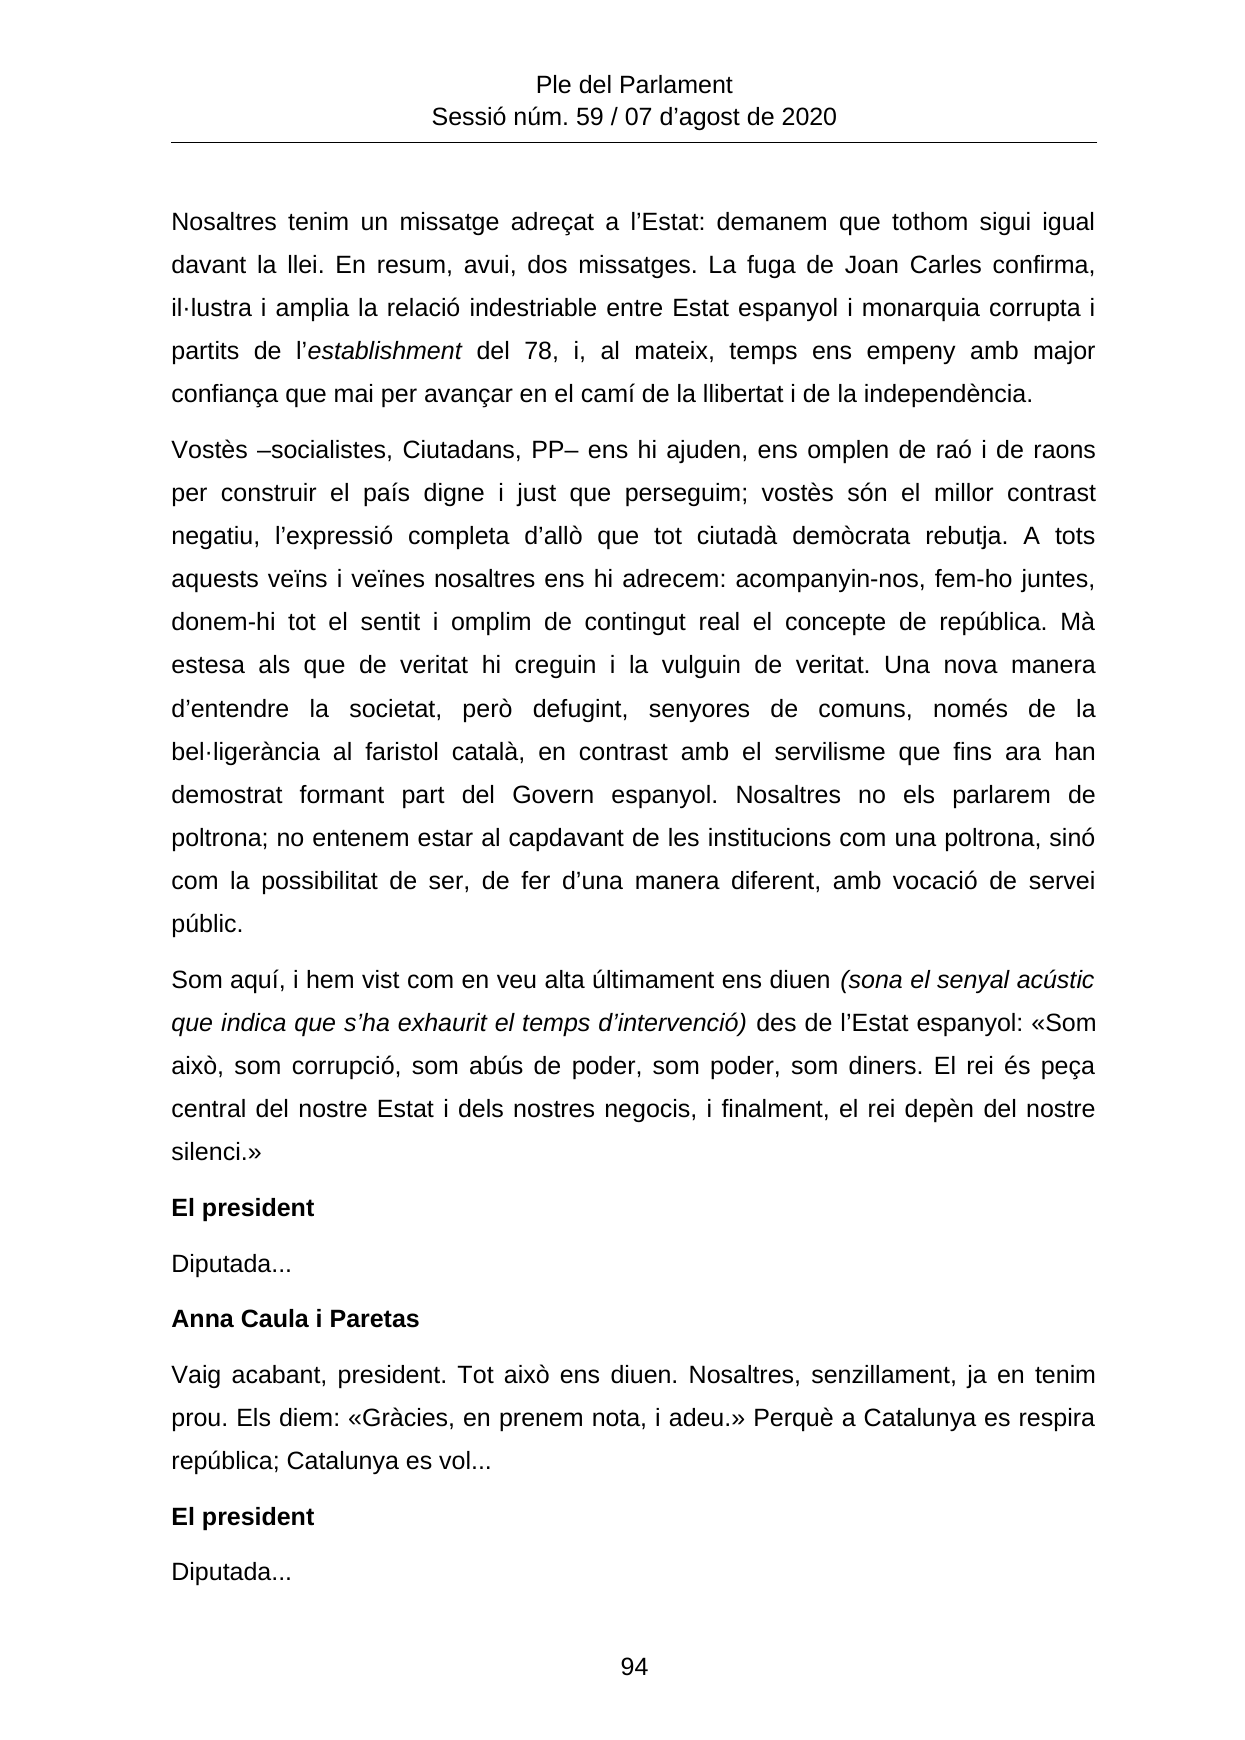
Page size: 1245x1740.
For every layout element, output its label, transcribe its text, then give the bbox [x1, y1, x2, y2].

text Diputada... [171, 1249, 1097, 1277]
text Vostès –socialistes, Ciutadans, PP– ens hi ajuden, ens omplen de raó i de raons per construir el país digne i just que perseguim; vostès són el millor contrast negatiu, l’expressió completa d’allò que tot ciutadà demòcrata rebutja. A tots aquests veïns i veïnes nosaltres ens hi adrecem: acompanyin-nos, fem-ho juntes, donem-hi tot el sentit i omplim de contingut real el concepte de república. Mà estesa als que de veritat hi creguin i la vulguin de veritat. Una nova manera d’entendre la societat, però defugint, senyores de comuns, només de la bel·ligerància al faristol català, en contrast amb el servilisme que fins ara han demostrat formant part del Govern espanyol. Nosaltres no els parlarem de poltrona; no entenem estar al capdavant de les institucions com una poltrona, sinó com la possibilitat de ser, de fer d’una manera diferent, amb vocació de servei públic. [171, 435, 1097, 938]
text Anna Caula i Paretas [171, 1304, 1097, 1333]
text El president [171, 1193, 1097, 1222]
text Vaig acabant, president. Tot això ens diuen. Nosaltres, senzillament, ja en tenim prou. Els diem: «Gràcies, en prenem nota, i adeu.» Perquè a Catalunya es respira república; Catalunya es vol... [171, 1360, 1097, 1475]
text Som aquí, i hem vist com en veu alta últimament ens diuen (sona el senyal acústic que indica que s’ha exhaurit el temps d’intervenció) des de l’Estat espanyol: «Som això, som corrupció, som abús de poder, som poder, som diners. El rei és peça central del nostre Estat i dels nostres negocis, i finalment, el rei depèn del nostre silenci.» [171, 965, 1097, 1166]
text Nosaltres tenim un missatge adreçat a l’Estat: demanem que tothom sigui igual davant la llei. En resum, avui, dos missatges. La fuga de Joan Carles confirma, il·lustra i amplia la relació indestriable entre Estat espanyol i monarquia corrupta i partits de l’establishment del 78, i, al mateix, temps ens empeny amb major confiança que mai per avançar en el camí de la llibertat i de la independència. [171, 207, 1097, 408]
text Diputada... [171, 1557, 1097, 1586]
text El president [171, 1502, 1097, 1531]
